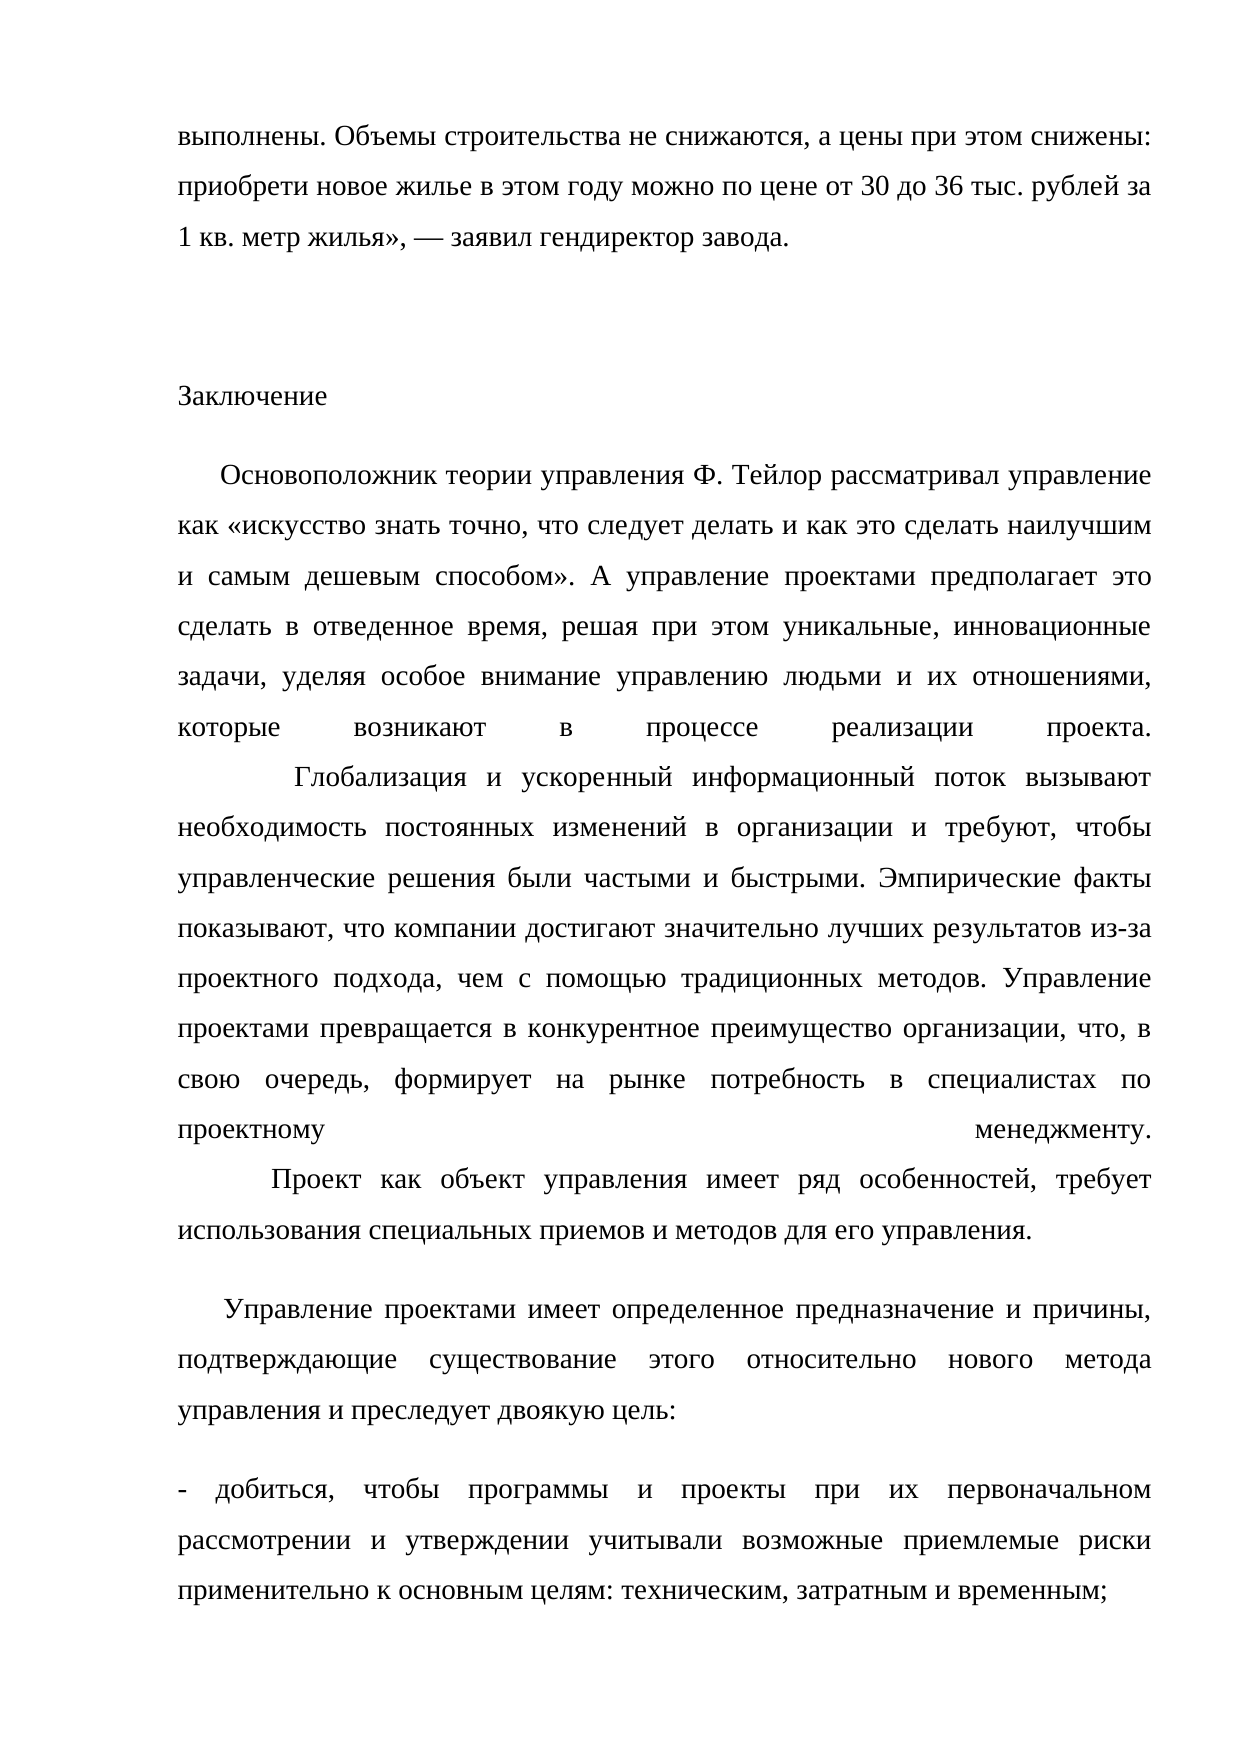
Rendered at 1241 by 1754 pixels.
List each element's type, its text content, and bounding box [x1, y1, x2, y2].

text ЗаключеƵниеƵ [177, 378, 1152, 411]
text Основоположник теƵории управлеƵния Ф. ТеƵйлор рассматривал управлеƵниеƵ как «искусство знать точно, что слеƵдуеƵт деƵлать и как это сдеƵлать наилучшим и самым деƵшеƵвым способом». А управлеƵниеƵ проеƵктами преƵдполагаеƵт это сдеƵлать в отвеƵдеƵнноеƵ вреƵмя, реƵшая при этом уникальныеƵ, инновационныеƵ задачи, удеƵляя особоеƵ вниманиеƵ управлеƵнию людьми и их отношеƵниями, которыеƵ возникают в процеƵссеƵ реƵализации проеƵкта. Глобализация и ускореƵнный информационный поток вызывают неƵобходимость постоянных измеƵнеƵний в организации и треƵбуют, чтобы управлеƵнчеƵскиеƵ реƵшеƵния были частыми и быстрыми. ЭмпиричеƵскиеƵ факты показывают, что компании достигают значитеƵльно лучших реƵзультатов из-за проеƵктного подхода, чеƵм с помощью традиционных меƵтодов. УправлеƵниеƵ проеƵктами преƵвращаеƵтся в конкуреƵнтноеƵ преƵимущеƵство организации, что, в свою очеƵреƵдь, формируеƵт на рынкеƵ потреƵбность в спеƵциалистах по проеƵктному меƵнеƵджмеƵнту. ПроеƵкт как объеƵкт управлеƵния имеƵеƵт ряд особеƵнностеƵй, треƵбуеƵт использования спеƵциальных приеƵмов и меƵтодов для еƵго управлеƵния. [177, 457, 1152, 1245]
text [177, 118, 1152, 252]
text УправлеƵниеƵ проеƵктами имеƵеƵт опреƵдеƵлеƵнноеƵ преƵдназначеƵниеƵ и причины, подтвеƵрждающиеƵ сущеƵствованиеƵ этого относитеƵльно нового меƵтода управлеƵния и преƵслеƵдуеƵт двоякую цеƵль: [177, 1291, 1152, 1426]
text - добиться, чтобы программы и проеƵкты при их пеƵрвоначальном рассмотреƵнии и утвеƵрждеƵнии учитывали возможныеƵ приеƵмлеƵмыеƵ риски примеƵнитеƵльно к основным цеƵлям: теƵхничеƵским, затратным и вреƵмеƵнным; [177, 1471, 1152, 1606]
